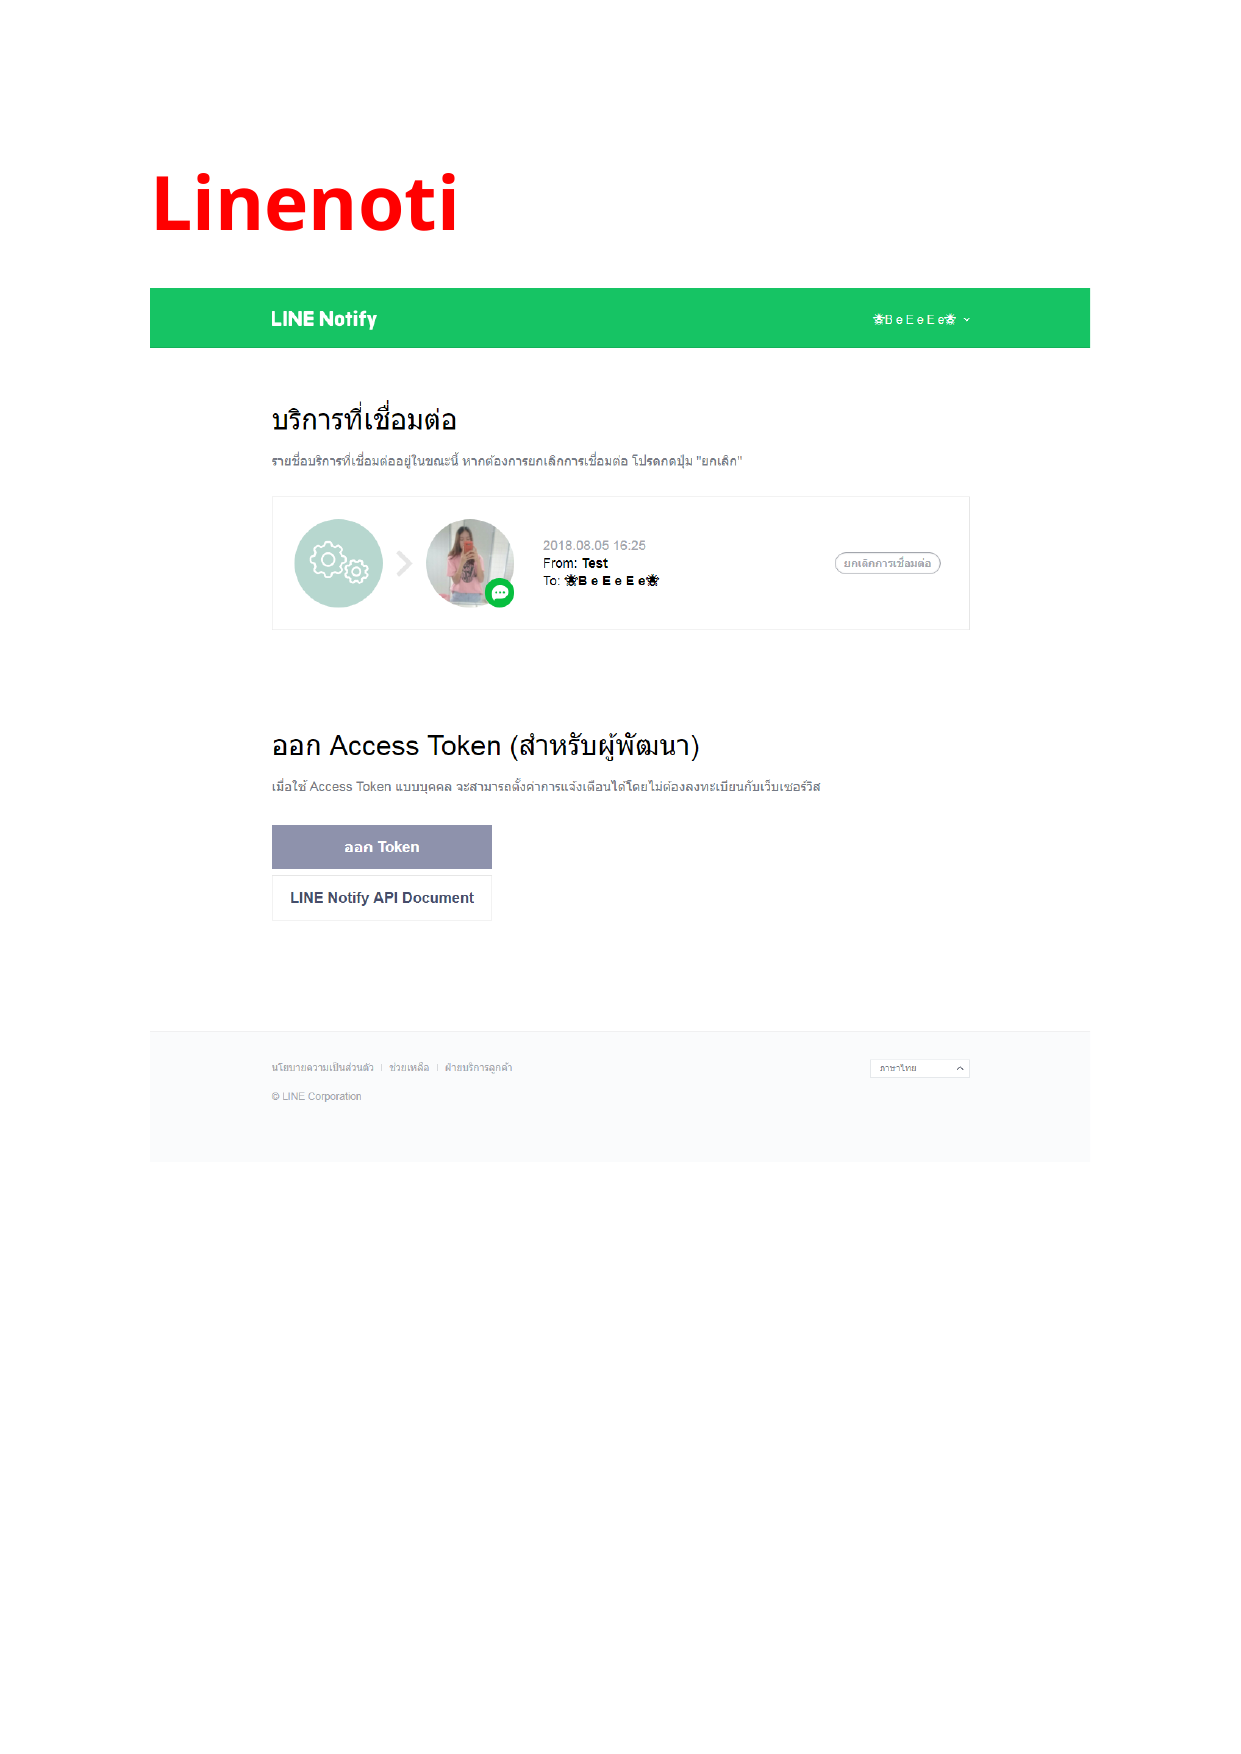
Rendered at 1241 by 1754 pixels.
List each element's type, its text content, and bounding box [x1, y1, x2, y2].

text Linenoti [150, 150, 1090, 252]
picture [150, 288, 1091, 1162]
